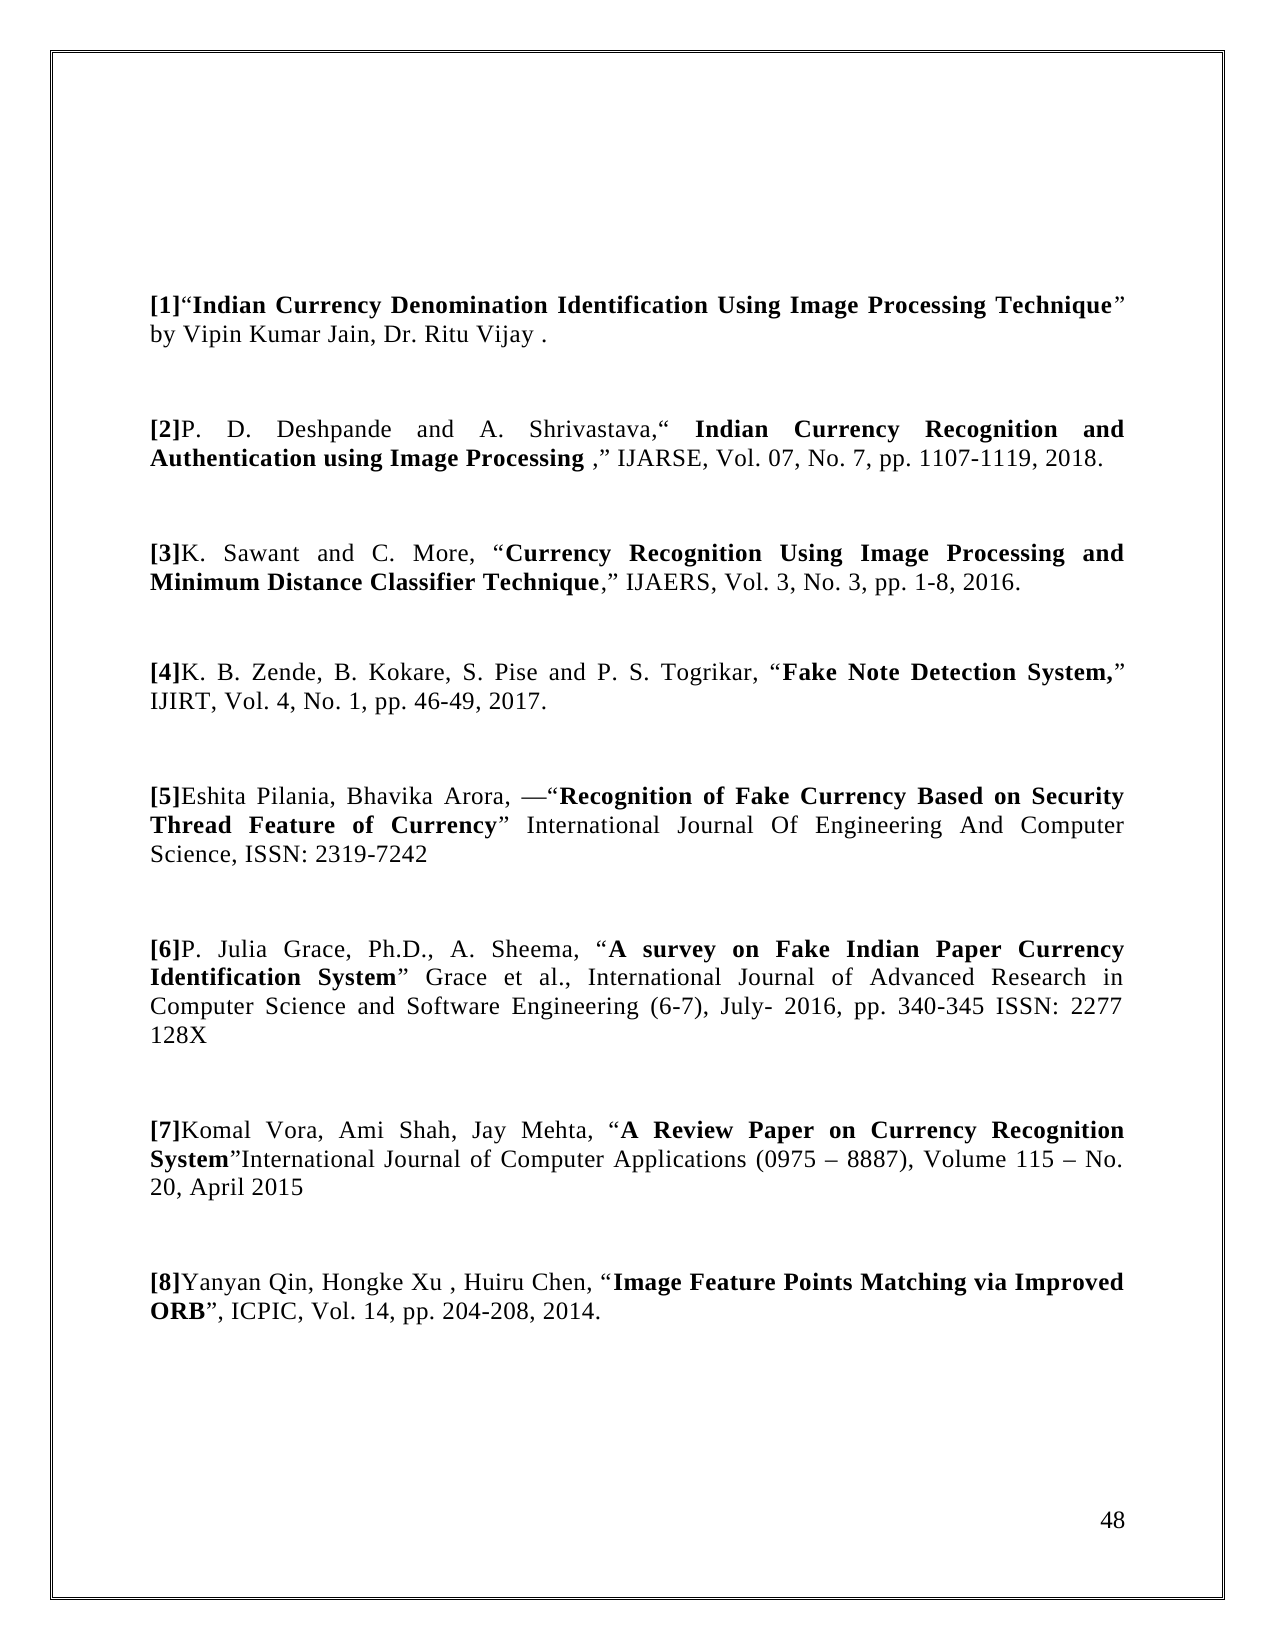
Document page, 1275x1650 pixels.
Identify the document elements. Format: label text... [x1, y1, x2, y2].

text [8]Yanyan Qin, Hongke Xu , Huiru Chen, “Image Feature Points Matching via Improved ORB”, ICPIC, Vol. 14, pp. 204-208, 2014. [150, 1267, 1125, 1325]
text [7]Komal Vora, Ami Shah, Jay Mehta, “A Review Paper on Currency Recognition System”International Journal of Computer Applications (0975 – 8887), Volume 115 – No. 20, April 2015 [150, 1115, 1125, 1201]
text [4]K. B. Zende, B. Kokare, S. Pise and P. S. Togrikar, “Fake Note Detection System,” IJIRT, Vol. 4, No. 1, pp. 46-49, 2017. [150, 657, 1125, 715]
text [2]P. D. Deshpande and A. Shrivastava,“ Indian Currency Recognition and Authentication using Image Processing ,” IJARSE, Vol. 07, No. 7, pp. 1107-1119, 2018. [150, 414, 1125, 472]
text [3]K. Sawant and C. More, “Currency Recognition Using Image Processing and Minimum Distance Classifier Technique,” IJAERS, Vol. 3, No. 3, pp. 1-8, 2016. [150, 538, 1125, 595]
text [5]Eshita Pilania, Bhavika Arora, ―“Recognition of Fake Currency Based on Security Thread Feature of Currency” International Journal Of Engineering And Computer Science, ISSN: 2319-7242 [150, 781, 1125, 867]
text [1]“Indian Currency Denomination Identification Using Image Processing Technique” by Vipin Kumar Jain, Dr. Ritu Vijay . [150, 290, 1125, 348]
text [6]P. Julia Grace, Ph.D., A. Sheema, “A survey on Fake Indian Paper Currency Identification System” Grace et al., International Journal of Advanced Research in Computer Science and Software Engineering (6-7), July- 2016, pp. 340-345 ISSN: 2277 128X [150, 934, 1125, 1049]
